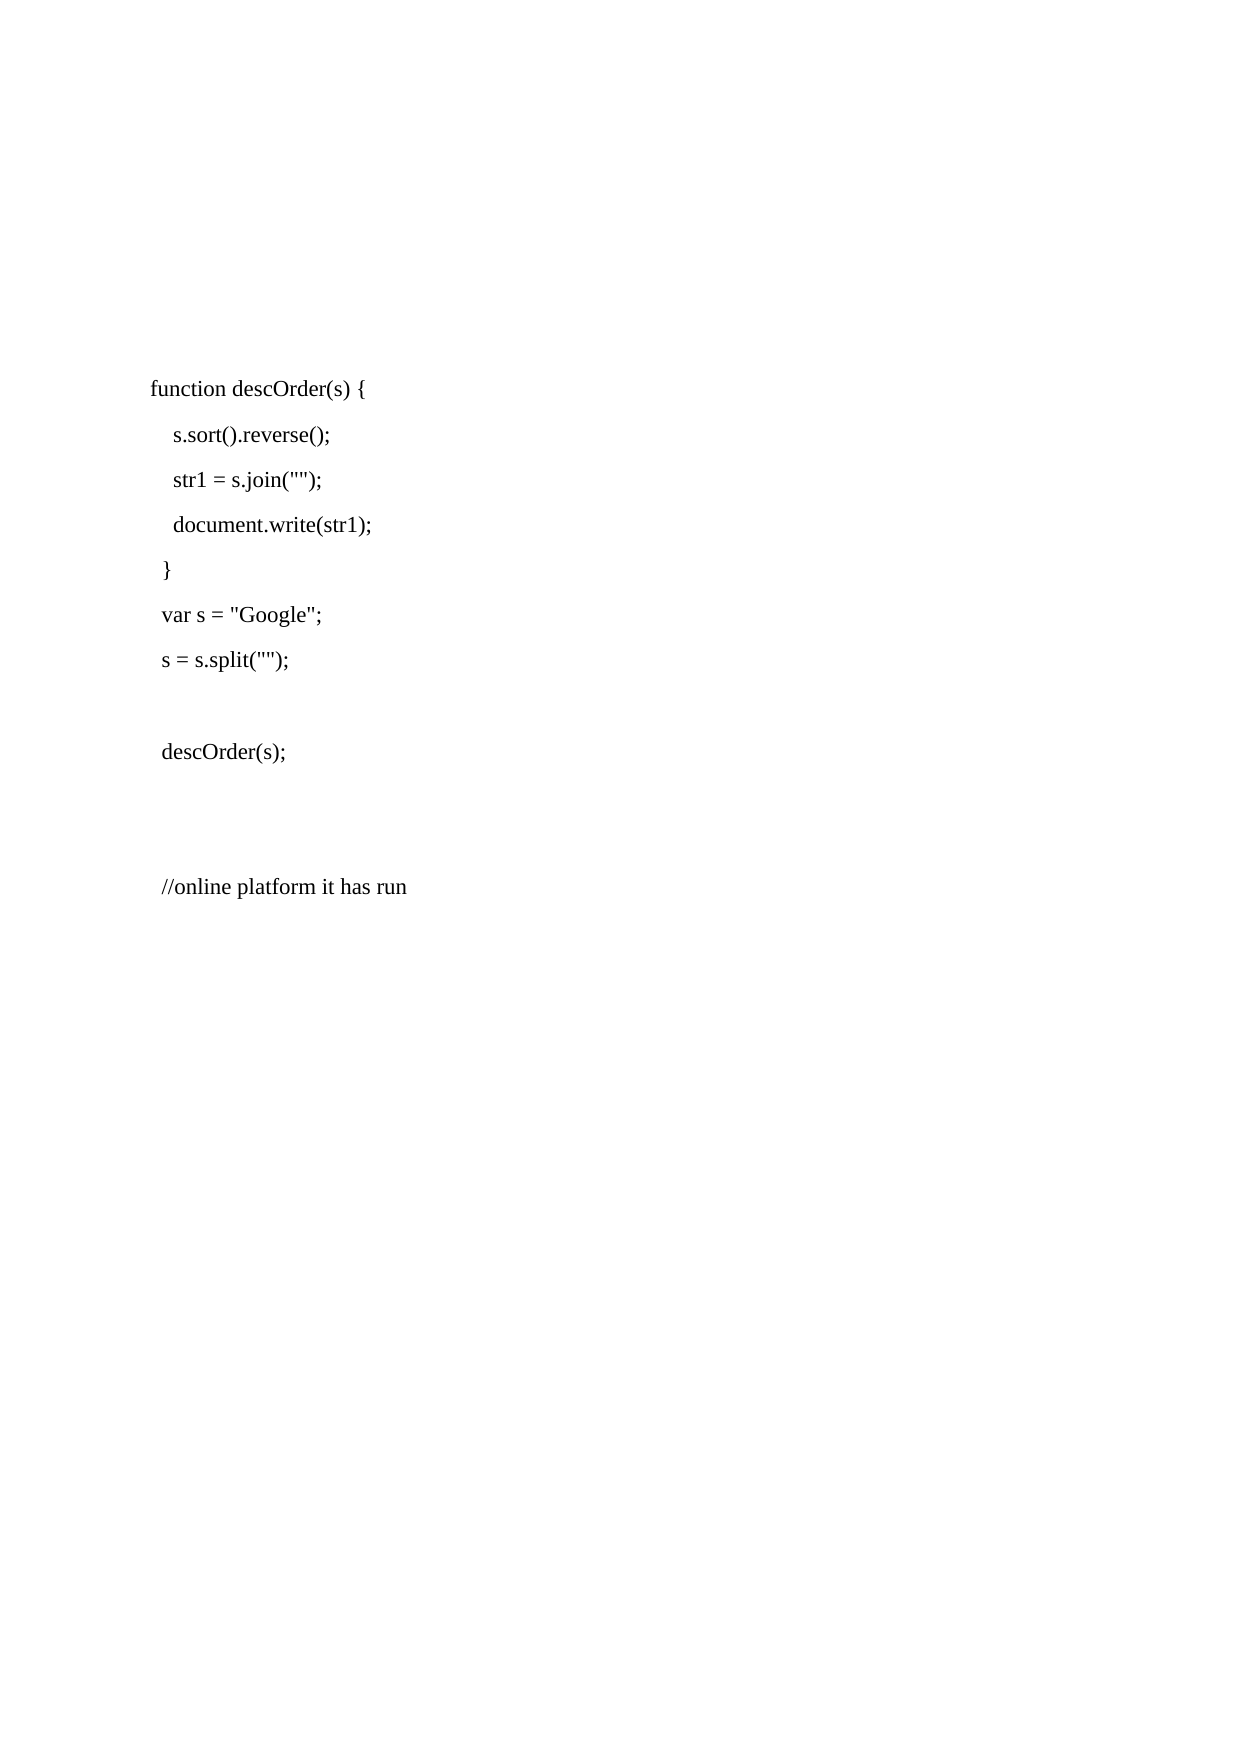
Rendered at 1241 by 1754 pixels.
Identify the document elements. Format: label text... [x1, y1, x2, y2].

text function descOrder(s) { [150, 376, 1090, 402]
text } [150, 556, 1090, 582]
text str1 = s.join(""); [150, 466, 1090, 492]
text s.sort().reverse(); [150, 421, 1090, 447]
text document.write(str1); [150, 511, 1090, 537]
text var s = "Google"; [150, 601, 1090, 627]
text descOrder(s); [150, 738, 1090, 764]
text //online platform it has run [150, 873, 1090, 900]
text s = s.split(""); [150, 646, 1090, 672]
